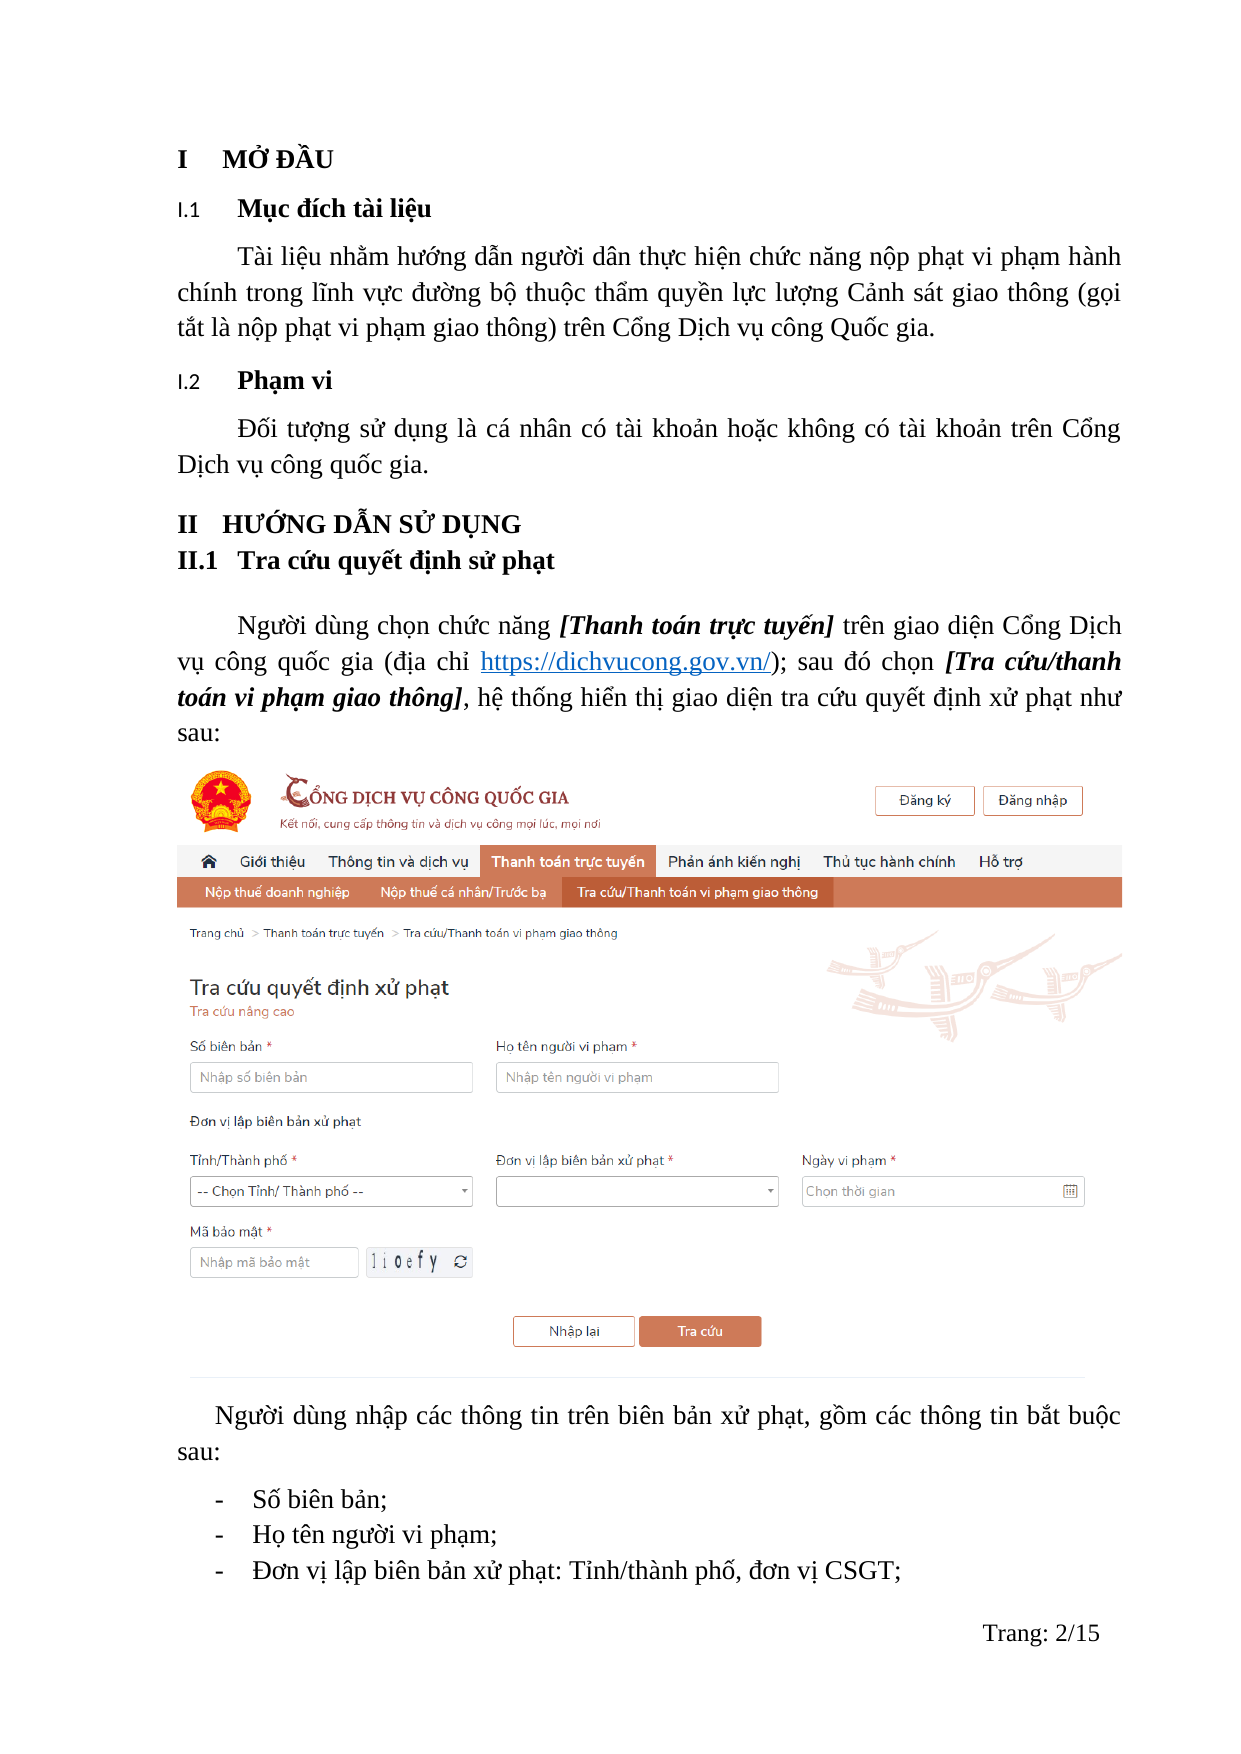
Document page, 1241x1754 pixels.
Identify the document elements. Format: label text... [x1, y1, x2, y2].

text chọn [Thanh toán trực tuyến] [Tra cứu/thanh toán vi phạm giao thông], hệ thống hiển thị giao diện tra cứu quyết định xử phạt như sau: [177, 609, 1122, 747]
list Số biên bản [214, 1483, 1122, 1514]
subtitle Mục đích tài liệu [177, 192, 1122, 223]
subtitle HƯỚNG DẪN SỬ DỤNG [177, 508, 1122, 540]
list Đơn vị lập biên bản xử phạt: Tỉnh/thành phố, đơn vị CSGT [214, 1554, 1122, 1585]
text Người nhập các thông tin trên biên bản xử phạt, gồm các thông tin bắt buộc sau: [177, 1399, 1122, 1466]
text Tài liệu nhằm hướng dẫn người dân thực hiện chức năng nộp phạt giao thông trên Cổng Dịch vụ công Quốc gia. [177, 240, 1122, 343]
picture [177, 764, 1123, 1383]
subtitle MỞ ĐẦU [177, 143, 1122, 175]
subtitle Phạm vi [177, 364, 1122, 395]
list Họ tên người vi phạm [214, 1518, 1122, 1550]
